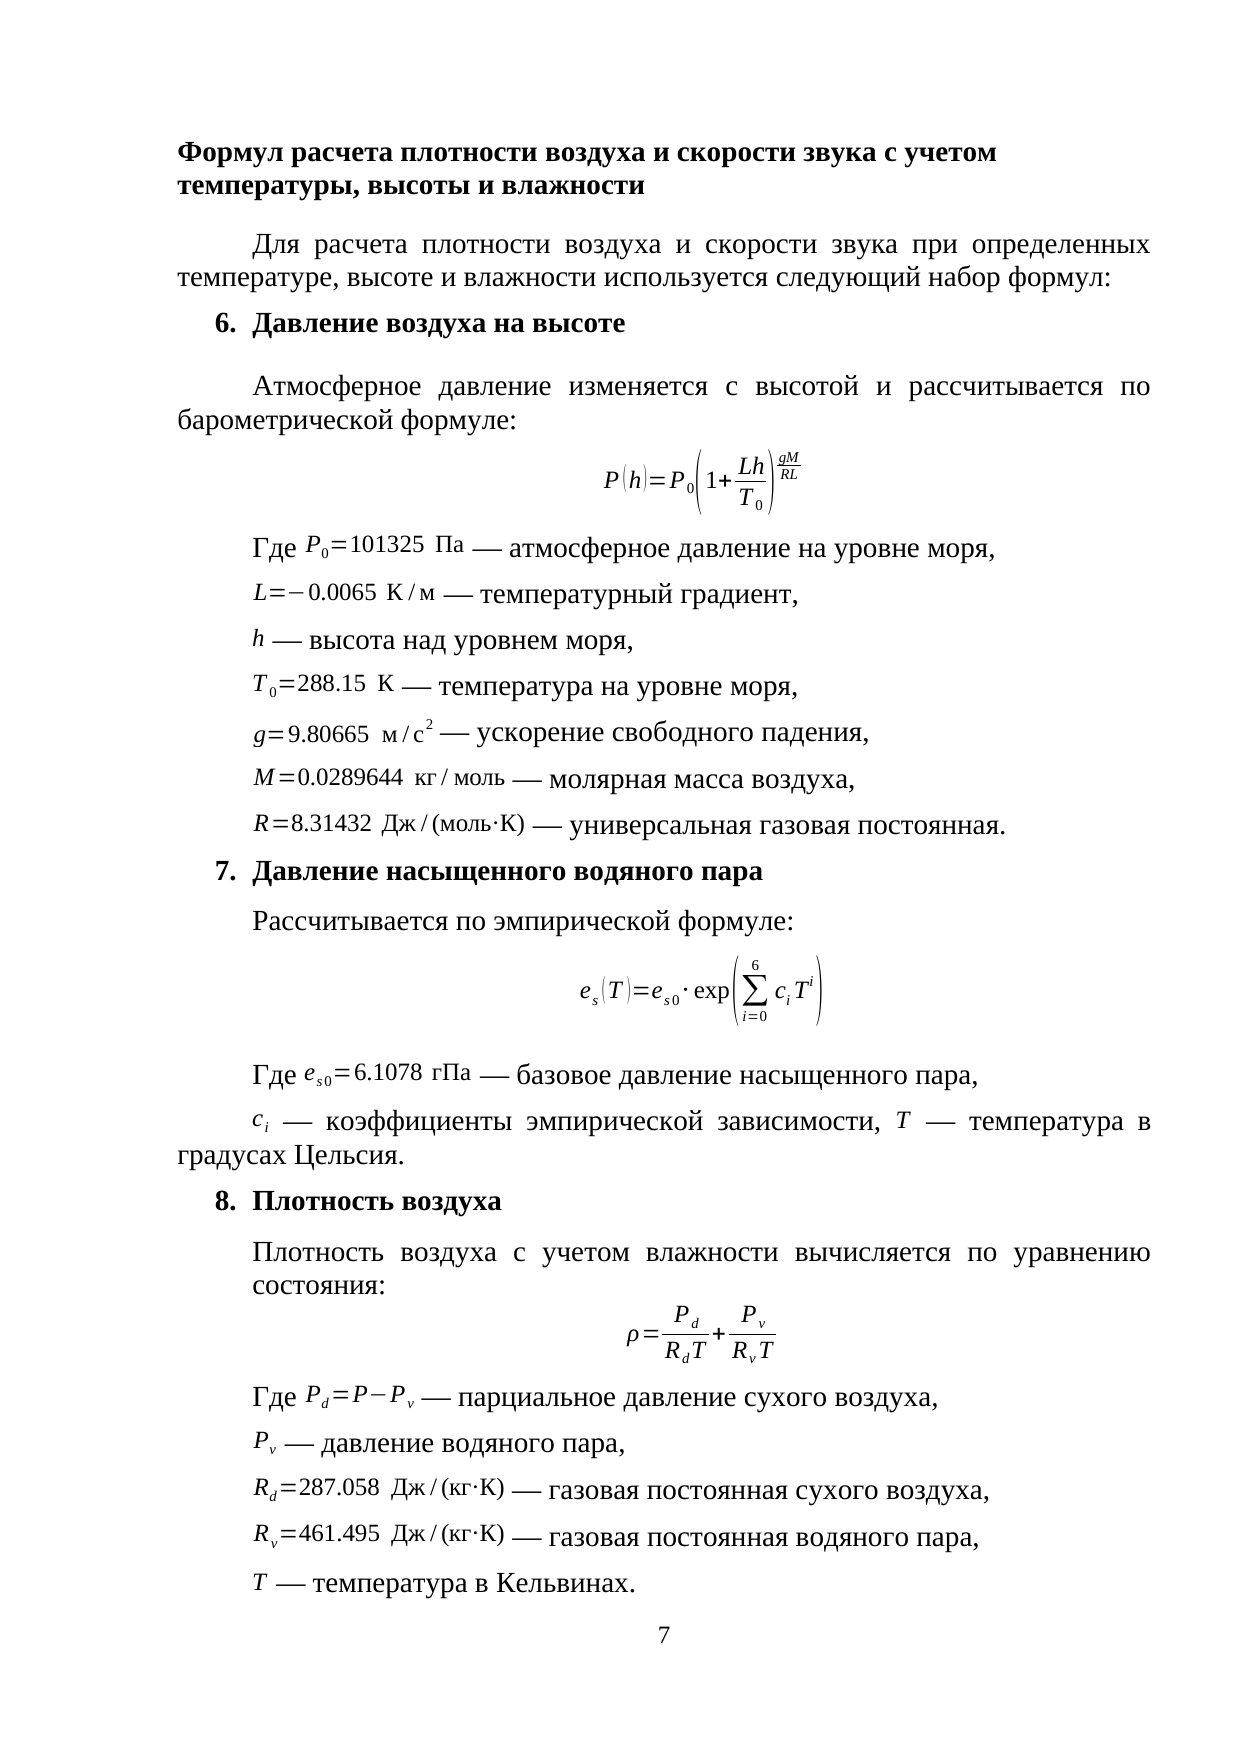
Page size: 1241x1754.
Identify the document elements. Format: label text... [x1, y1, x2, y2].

text — газовая постоянная водяного пара, [177, 1519, 1152, 1553]
list Плотность воздуха [214, 1183, 1152, 1217]
text — температурный градиент, [177, 576, 1152, 609]
text — давление водяного пара, [177, 1426, 1152, 1460]
text — коэффициенты эмпирической зависимости, — температура в градусах Цельсия. [177, 1103, 1152, 1171]
text — высота над уровнем моря, [177, 622, 1152, 655]
text Где — парциальное давление сухого воздуха, [177, 1379, 1152, 1413]
text Атмосферное давление изменяется с высотой и рассчитывается по барометрической формуле: [177, 368, 1152, 435]
text — температура на уровне моря, [177, 668, 1152, 702]
text — универсальная газовая постоянная. [177, 807, 1152, 841]
text Где — базовое давление насыщенного пара, [177, 1057, 1152, 1091]
text — температура в Кельвинах. [177, 1565, 1152, 1599]
subtitle Формул расчета плотности воздуха и скорости звука с учетом температуры, высоты и влажности [177, 134, 1152, 201]
text Где — атмосферное давление на уровне моря, [177, 530, 1152, 563]
list Давление воздуха на высоте [214, 305, 1152, 339]
list Плотность воздуха с учетом влажности вычисляется по уравнению состояния: [252, 1234, 1152, 1301]
text — молярная масса воздуха, [177, 761, 1152, 794]
list Давление насыщенного водяного пара [214, 853, 1152, 887]
list Рассчитывается по эмпирической формуле: [252, 903, 1152, 937]
text — газовая постоянная сухого воздуха, [177, 1472, 1152, 1506]
text — ускорение свободного падения, [177, 714, 1152, 748]
text Для расчета плотности воздуха и скорости звука при определенных температуре, высоте и влажности используется следующий набор формул: [177, 226, 1152, 293]
